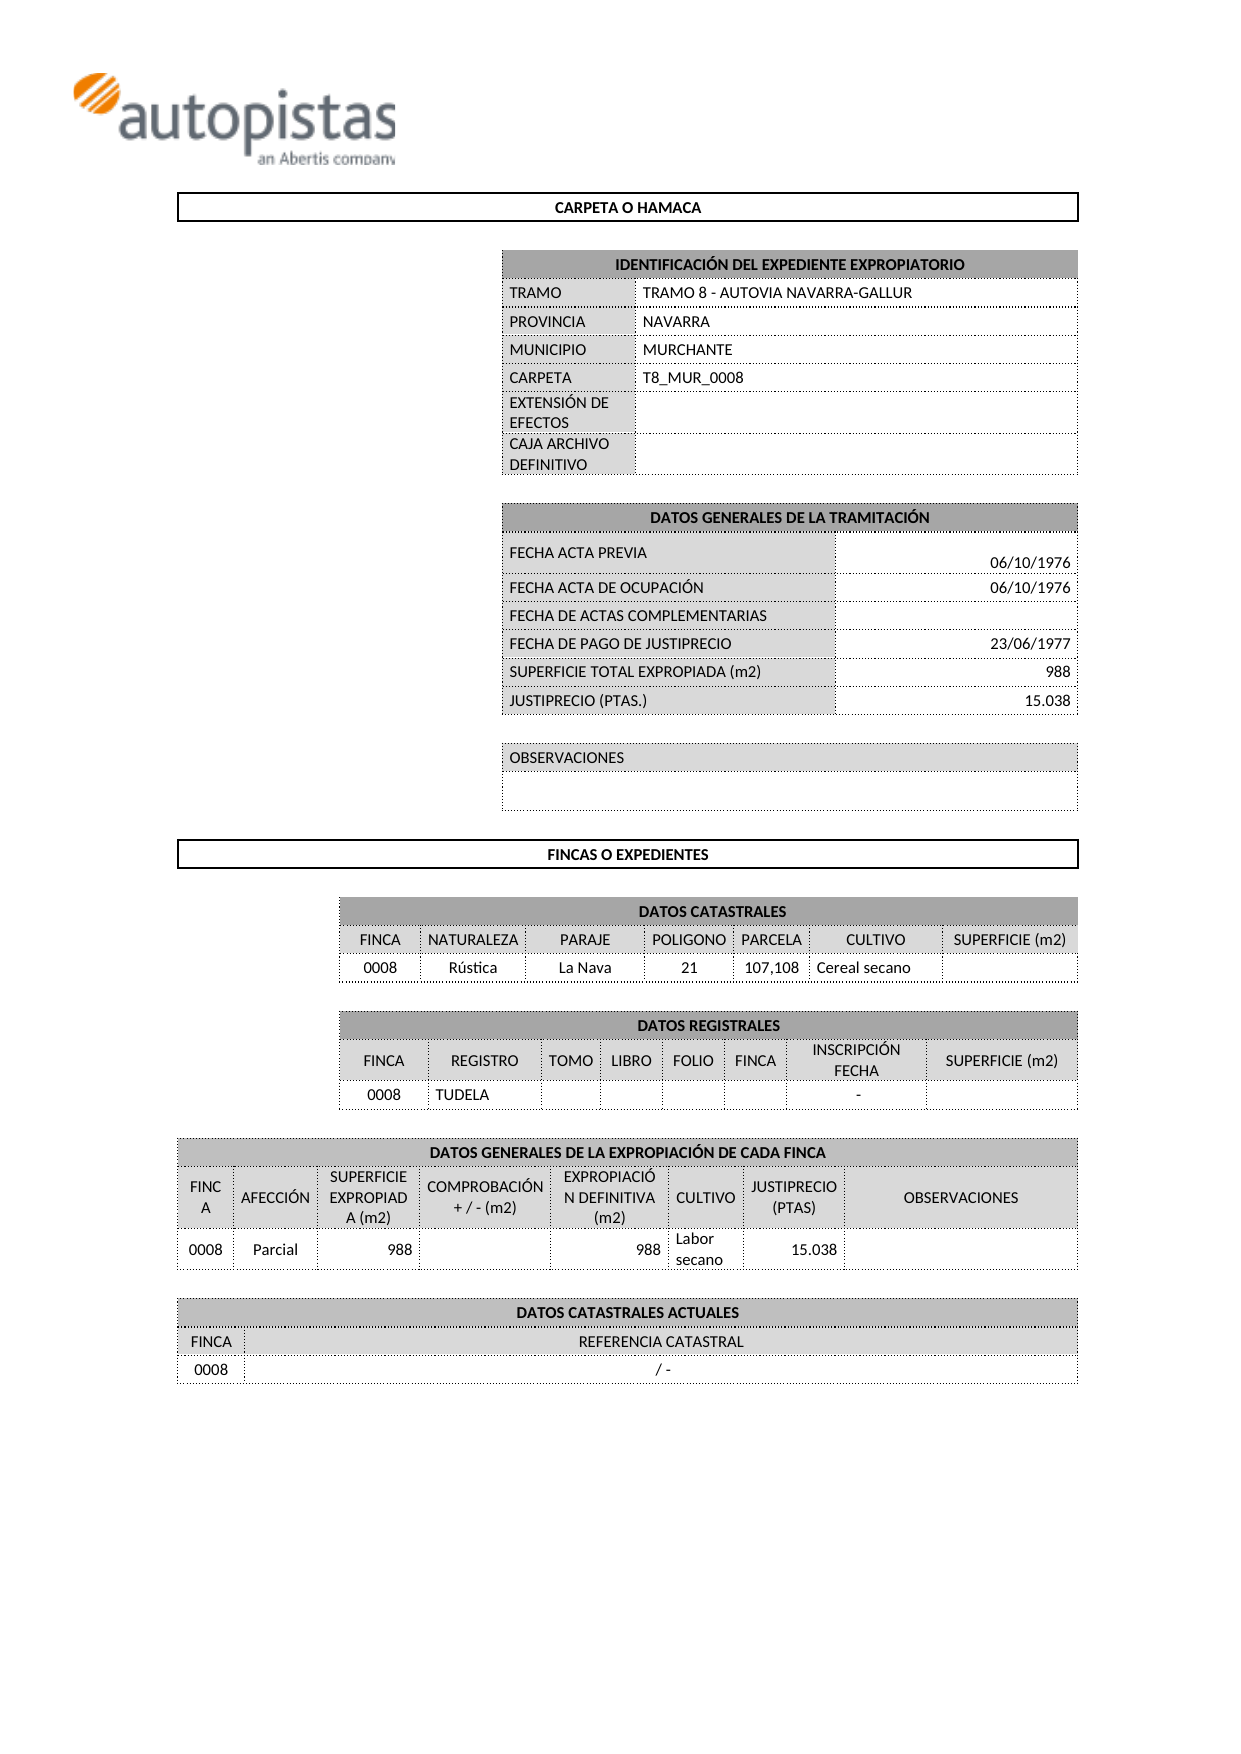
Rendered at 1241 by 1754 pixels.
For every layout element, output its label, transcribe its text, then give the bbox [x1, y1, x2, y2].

table_cell [724, 1080, 787, 1108]
table_cell [420, 1228, 551, 1269]
table_cell SUPERFICIE (m2) [926, 1039, 1078, 1080]
table_cell [635, 433, 1078, 474]
table_cell SUPERFICIE TOTAL EXPROPIADA (m2) [502, 658, 835, 686]
table_cell [835, 601, 1078, 629]
table_cell CAJA ARCHIVO DEFINITIVO [502, 433, 635, 474]
table_cell SUPERFICIE EXPROPIADA (m2) [317, 1166, 420, 1228]
table_header [902, 743, 1078, 771]
table_cell CARPETA [502, 363, 635, 391]
table_cell REGISTRO [428, 1039, 541, 1080]
table_header CARPETA O HAMACA [179, 194, 1077, 220]
table_cell TOMO [541, 1039, 600, 1080]
table_cell [502, 771, 1078, 810]
table_cell PROVINCIA [502, 306, 635, 334]
table_cell FECHA DE ACTAS COMPLEMENTARIAS [502, 601, 835, 629]
table_header DATOS CATASTRALES ACTUALES [178, 1298, 1078, 1326]
table_cell 0008 [178, 1228, 233, 1269]
table_cell [942, 953, 1078, 981]
table_cell TUDELA [428, 1080, 541, 1108]
table_cell Cereal secano [809, 953, 942, 981]
table_header DATOS GENERALES DE LA EXPROPIACIÓN DE CADA FINCA [178, 1138, 1078, 1166]
table_cell [635, 391, 1078, 432]
table_cell 06/10/1976 [835, 531, 1078, 573]
table_cell 988 [551, 1228, 668, 1269]
table_cell Labor secano [668, 1228, 744, 1269]
table_cell FINCA [340, 1039, 428, 1080]
table_cell EXTENSIÓN DE EFECTOS [502, 391, 635, 432]
table_cell SUPERFICIE (m2) [942, 925, 1078, 953]
table_cell POLIGONO [645, 925, 734, 953]
table_cell 23/06/1977 [835, 629, 1078, 657]
table_cell NAVARRA [635, 306, 1078, 334]
table_cell CULTIVO [809, 925, 942, 953]
table_cell 0008 [178, 1355, 244, 1383]
table_cell MURCHANTE [635, 335, 1078, 363]
table_cell [541, 1080, 600, 1108]
table_cell FINCA [724, 1039, 787, 1080]
table_cell FECHA ACTA PREVIA [502, 531, 835, 573]
table_cell JUSTIPRECIO (PTAS) [744, 1166, 844, 1228]
table_cell 107,108 [734, 953, 809, 981]
table_cell LIBRO [600, 1039, 662, 1080]
table_cell 06/10/1976 [835, 573, 1078, 601]
table_cell 15.038 [744, 1228, 844, 1269]
table_cell [844, 1228, 1078, 1269]
table_cell AFECCIÓN [233, 1166, 317, 1228]
table_header IDENTIFICACIÓN DEL EXPEDIENTE EXPROPIATORIO [502, 250, 1078, 278]
table_cell FECHA DE PAGO DE JUSTIPRECIO [502, 629, 835, 657]
table_cell 988 [835, 658, 1078, 686]
table_cell / - [244, 1355, 1078, 1383]
table_cell 0008 [340, 1080, 428, 1108]
table_cell FINCA [340, 925, 421, 953]
table_cell TRAMO 8 - AUTOVIA NAVARRA-GALLUR [635, 278, 1078, 306]
table_cell JUSTIPRECIO (PTAS.) [502, 686, 835, 714]
table_header DATOS REGISTRALES [340, 1011, 1078, 1039]
table_cell FINCA [178, 1166, 233, 1228]
table_cell FINCA [178, 1326, 244, 1354]
table_cell FOLIO [662, 1039, 724, 1080]
table_cell 21 [645, 953, 734, 981]
table_cell 0008 [340, 953, 421, 981]
table_cell La Nava [526, 953, 645, 981]
table_cell TRAMO [502, 278, 635, 306]
table_cell EXPROPIACIÓN DEFINITIVA (m2) [551, 1166, 668, 1228]
table_cell - [787, 1080, 926, 1108]
table_cell [926, 1080, 1078, 1108]
table_header OBSERVACIONES [502, 743, 902, 771]
table_cell [600, 1080, 662, 1108]
table_cell [662, 1080, 724, 1108]
table_cell CULTIVO [668, 1166, 744, 1228]
table_header FINCAS O EXPEDIENTES [179, 841, 1077, 867]
table_header DATOS GENERALES DE LA TRAMITACIÓN [502, 503, 1078, 531]
table_cell 988 [317, 1228, 420, 1269]
table_cell 15.038 [835, 686, 1078, 714]
table_cell MUNICIPIO [502, 335, 635, 363]
table_cell COMPROBACIÓN + / - (m2) [420, 1166, 551, 1228]
table_cell PARCELA [734, 925, 809, 953]
table_cell OBSERVACIONES [844, 1166, 1078, 1228]
table_cell REFERENCIA CATASTRAL [244, 1326, 1078, 1354]
table_header DATOS CATASTRALES [340, 897, 1078, 925]
table_cell Parcial [233, 1228, 317, 1269]
table_cell NATURALEZA [421, 925, 526, 953]
table_cell PARAJE [526, 925, 645, 953]
table_cell INSCRIPCIÓN FECHA [787, 1039, 926, 1080]
table_cell FECHA ACTA DE OCUPACIÓN [502, 573, 835, 601]
table_cell T8_MUR_0008 [635, 363, 1078, 391]
table_cell Rústica [421, 953, 526, 981]
